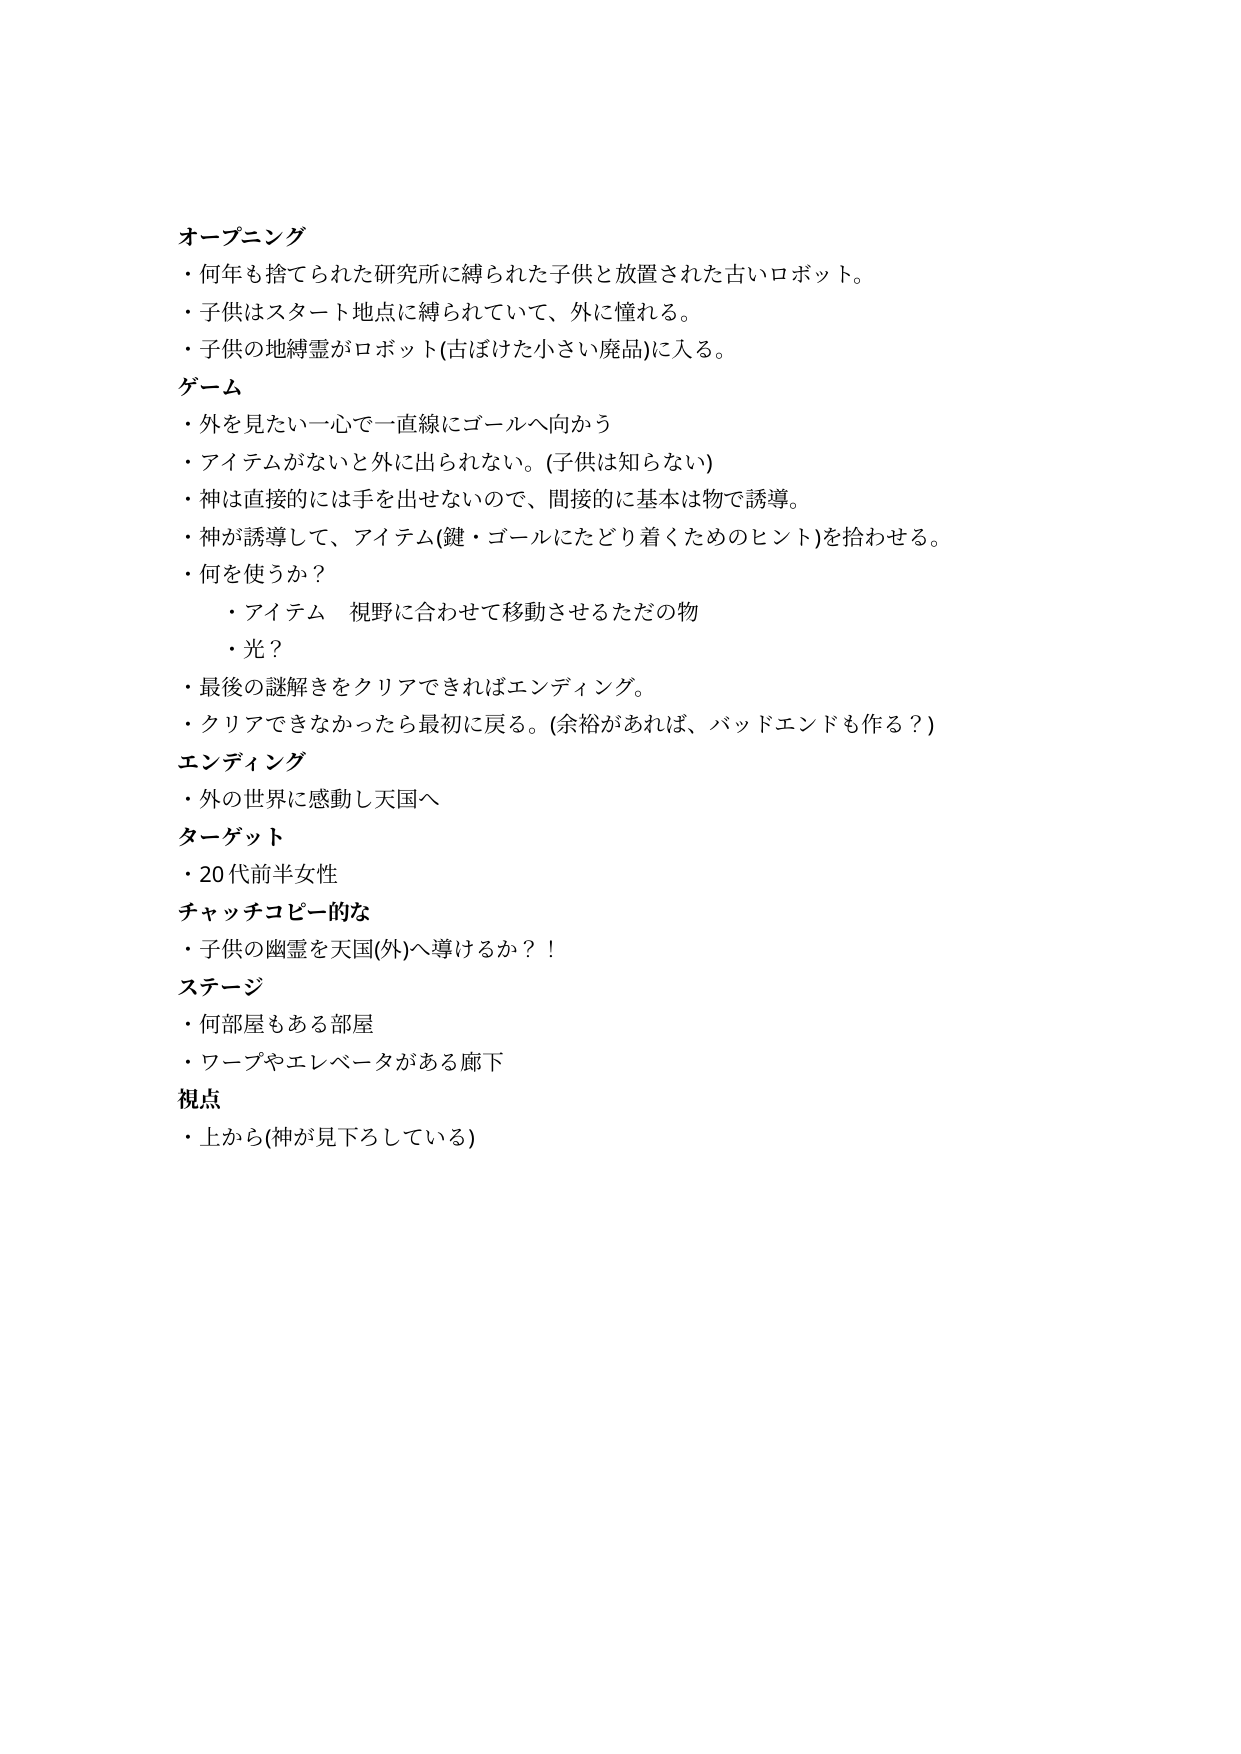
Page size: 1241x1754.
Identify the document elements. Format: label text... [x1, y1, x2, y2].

text 視点 [177, 1079, 1063, 1117]
text オープニング [177, 217, 1063, 254]
text ・光？ [177, 629, 1063, 667]
text ・外を見たい一心で一直線にゴールへ向かう [177, 404, 1063, 442]
text ・何年も捨てられた研究所に縛られた子供と放置された古いロボット。 [177, 254, 1063, 292]
text ・何を使うか？ [177, 554, 1063, 592]
text チャッチコピー的な [177, 892, 1063, 929]
text ゲーム [177, 367, 1063, 404]
text ・子供はスタート地点に縛られていて、外に憧れる。 [177, 292, 1063, 329]
text ・上から(神が見下ろしている) [177, 1117, 1063, 1154]
text ・子供の地縛霊がロボット(古ぼけた小さい廃品)に入る。 [177, 329, 1063, 367]
text ・20代前半女性 [177, 854, 1063, 892]
text エンディング [177, 742, 1063, 779]
text ・神は直接的には手を出せないので、間接的に基本は物で誘導。 [177, 479, 1063, 517]
text ステージ [177, 967, 1063, 1004]
text ・何部屋もある部屋 [177, 1004, 1063, 1042]
text ・神が誘導して、アイテム(鍵・ゴールにたどり着くためのヒント)を拾わせる。 [177, 517, 1063, 554]
text ・ワープやエレベータがある廊下 [177, 1042, 1063, 1079]
text ・クリアできなかったら最初に戻る。(余裕があれば、バッドエンドも作る？) [177, 704, 1063, 742]
text ・外の世界に感動し天国へ [177, 779, 1063, 817]
text ターゲット [177, 817, 1063, 854]
text ・最後の謎解きをクリアできればエンディング。 [177, 667, 1063, 704]
text ・アイテム 視野に合わせて移動させるただの物 [177, 592, 1063, 629]
text ・アイテムがないと外に出られない。(子供は知らない) [177, 442, 1063, 479]
text ・子供の幽霊を天国(外)へ導けるか？！ [177, 929, 1063, 967]
